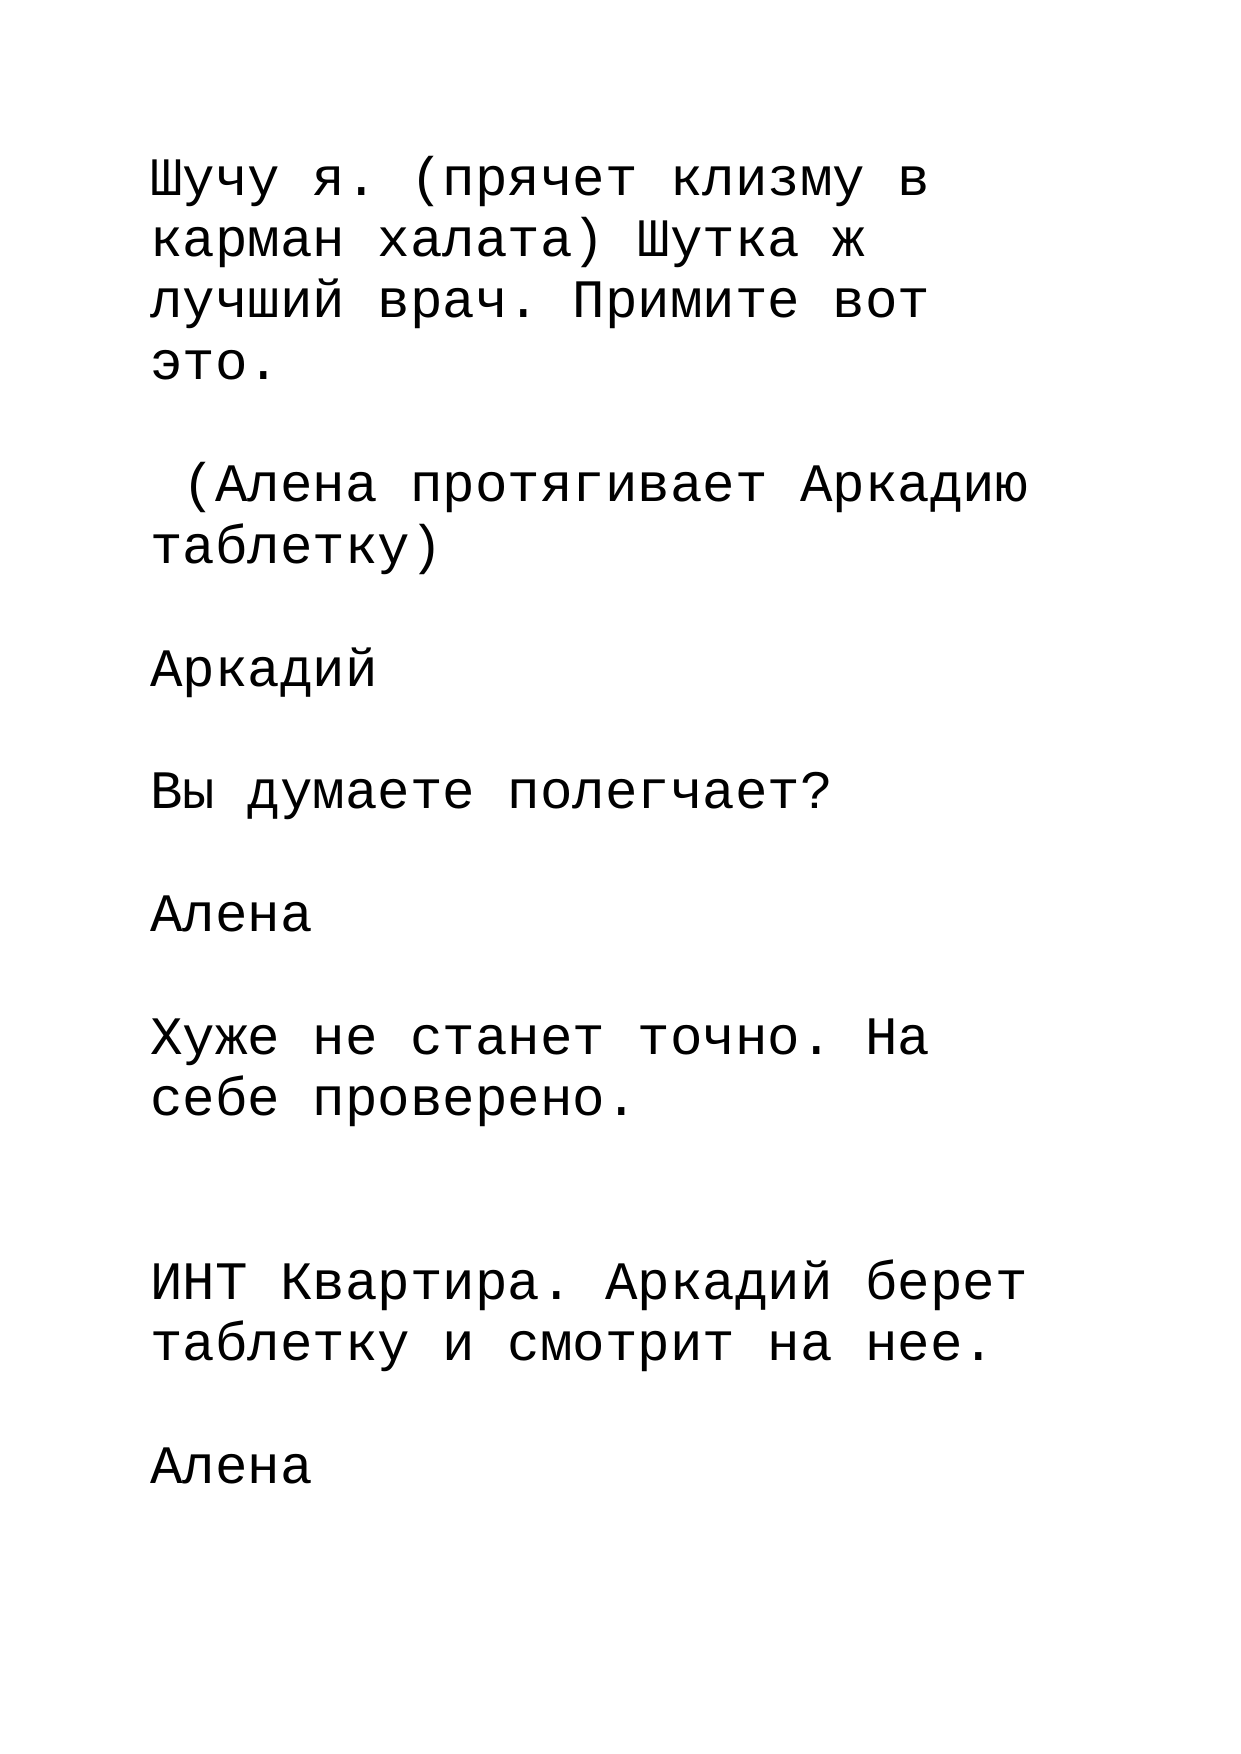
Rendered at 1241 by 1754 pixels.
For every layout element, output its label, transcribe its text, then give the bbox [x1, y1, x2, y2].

text Аркадий [150, 641, 1090, 702]
text (Алена протягивает Аркадию таблетку) [150, 457, 1090, 579]
text Алена [150, 886, 1090, 948]
text Хуже не станет точно. На себе проверено. [150, 1009, 1090, 1132]
text Шучу я. (прячет клизму в карман халата) Шутка ж лучший врач. Примите вот это. [150, 150, 1090, 395]
text Алена [150, 1438, 1090, 1500]
text Вы думаете полегчает? [150, 763, 1090, 825]
text ИНТ Квартира. Аркадий берет таблетку и смотрит на нее. [150, 1254, 1090, 1377]
